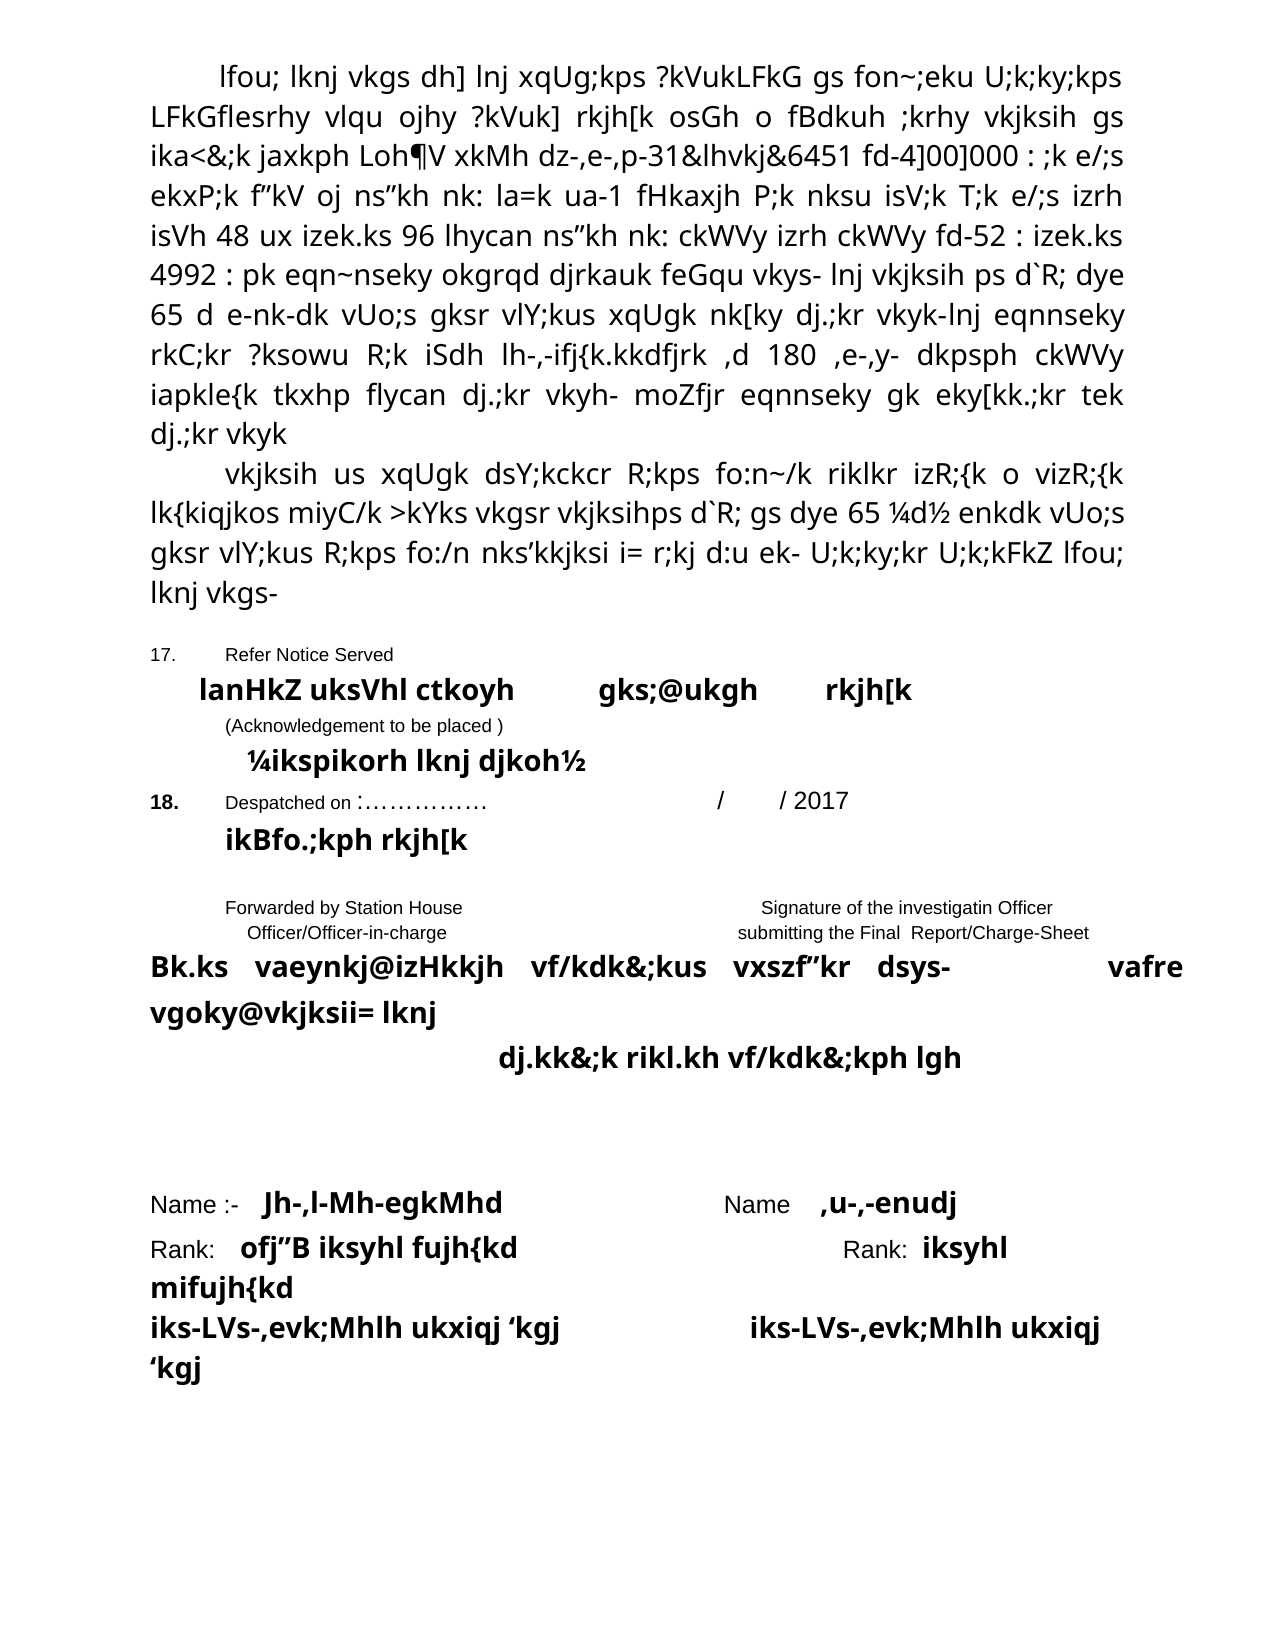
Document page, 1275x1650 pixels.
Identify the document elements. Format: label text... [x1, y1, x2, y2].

text iks-LVs-,evk;Mhlh ukxiqj ‘kgj iks-LVs-,evk;Mhlh ukxiqj ‘kgj [150, 1307, 1125, 1387]
text Name :- Jh-,l-Mh-egkMhd Name ,u-,-enudj [150, 1182, 1185, 1222]
text ikBfo.;kph rkjh[k [150, 819, 1185, 858]
text lanHkZ uksVhl ctkoyh gks;@ukgh rkjh[k [150, 669, 1185, 708]
text vkjksih us xqUgk dsY;kckcr R;kps fo:n~/k riklkr izR;{k o vizR;{k lk{kiqjkos miyC/k >kYks vkgsr vkjksihps d`R; gs dye 65 ¼d½ enkdk vUo;s gksr vlY;kus R;kps fo:/n nks’kkjksi i= r;kj d:u ek- U;k;ky;kr U;k;kFkZ lfou; lknj vkgs- [150, 453, 1125, 612]
text (Acknowledgement to be placed ) [150, 714, 1185, 736]
text 17. Refer Notice Served [150, 644, 1185, 666]
text lfou; lknj vkgs dh] lnj xqUg;kps ?kVukLFkG gs fon~;eku U;k;ky;kps LFkGflesrhy vlqu ojhy ?kVuk] rkjh[k osGh o fBdkuh ;krhy vkjksih gs ika<&;k jaxkph Loh¶V xkMh dz-,e-,p-31&lhvkj&6451 fd-4]00]000 : ;k e/;s ekxP;k f”kV oj ns”kh nk: la=k ua-1 fHkaxjh P;k nksu isV;k T;k e/;s izrh isVh 48 ux izek.ks 96 lhycan ns”kh nk: ckWVy izrh ckWVy fd-52 : izek.ks 4992 : pk eqn~nseky okgrqd djrkauk feGqu vkys- lnj vkjksih ps d`R; dye 65 d e-nk-dk vUo;s gksr vlY;kus xqUgk nk[ky dj.;kr vkyk-lnj eqnnseky rkC;kr ?ksowu R;k iSdh lh-,-ifj{k.kkdfjrk ,d 180 ,e-,y- dkpsph ckWVy iapkle{k tkxhp flycan dj.;kr vkyh- moZfjr eqnnseky gk eky[kk.;kr tek dj.;kr vkyk [150, 56, 1125, 453]
text Rank: ofj”B iksyhl fujh{kd Rank: iksyhl mifujh{kd [150, 1228, 1125, 1307]
text Bk.ks vaeynkj@izHkkjh vf/kdk&;kus vxszf”kr dsys- vafre vgoky@vkjksii= lknj [150, 946, 1185, 1032]
text Forwarded by Station House Signature of the investigatin Officer [225, 897, 1185, 918]
text 18. Despatched on :…………… / / 2017 [150, 786, 1185, 814]
text dj.kk&;k rikl.kh vf/kdk&;kph lgh [150, 1037, 1185, 1077]
text Officer/Officer-in-charge submitting the Final Report/Charge-Sheet [247, 921, 1185, 943]
text ¼ikspikorh lknj djkoh½ [150, 740, 1185, 780]
